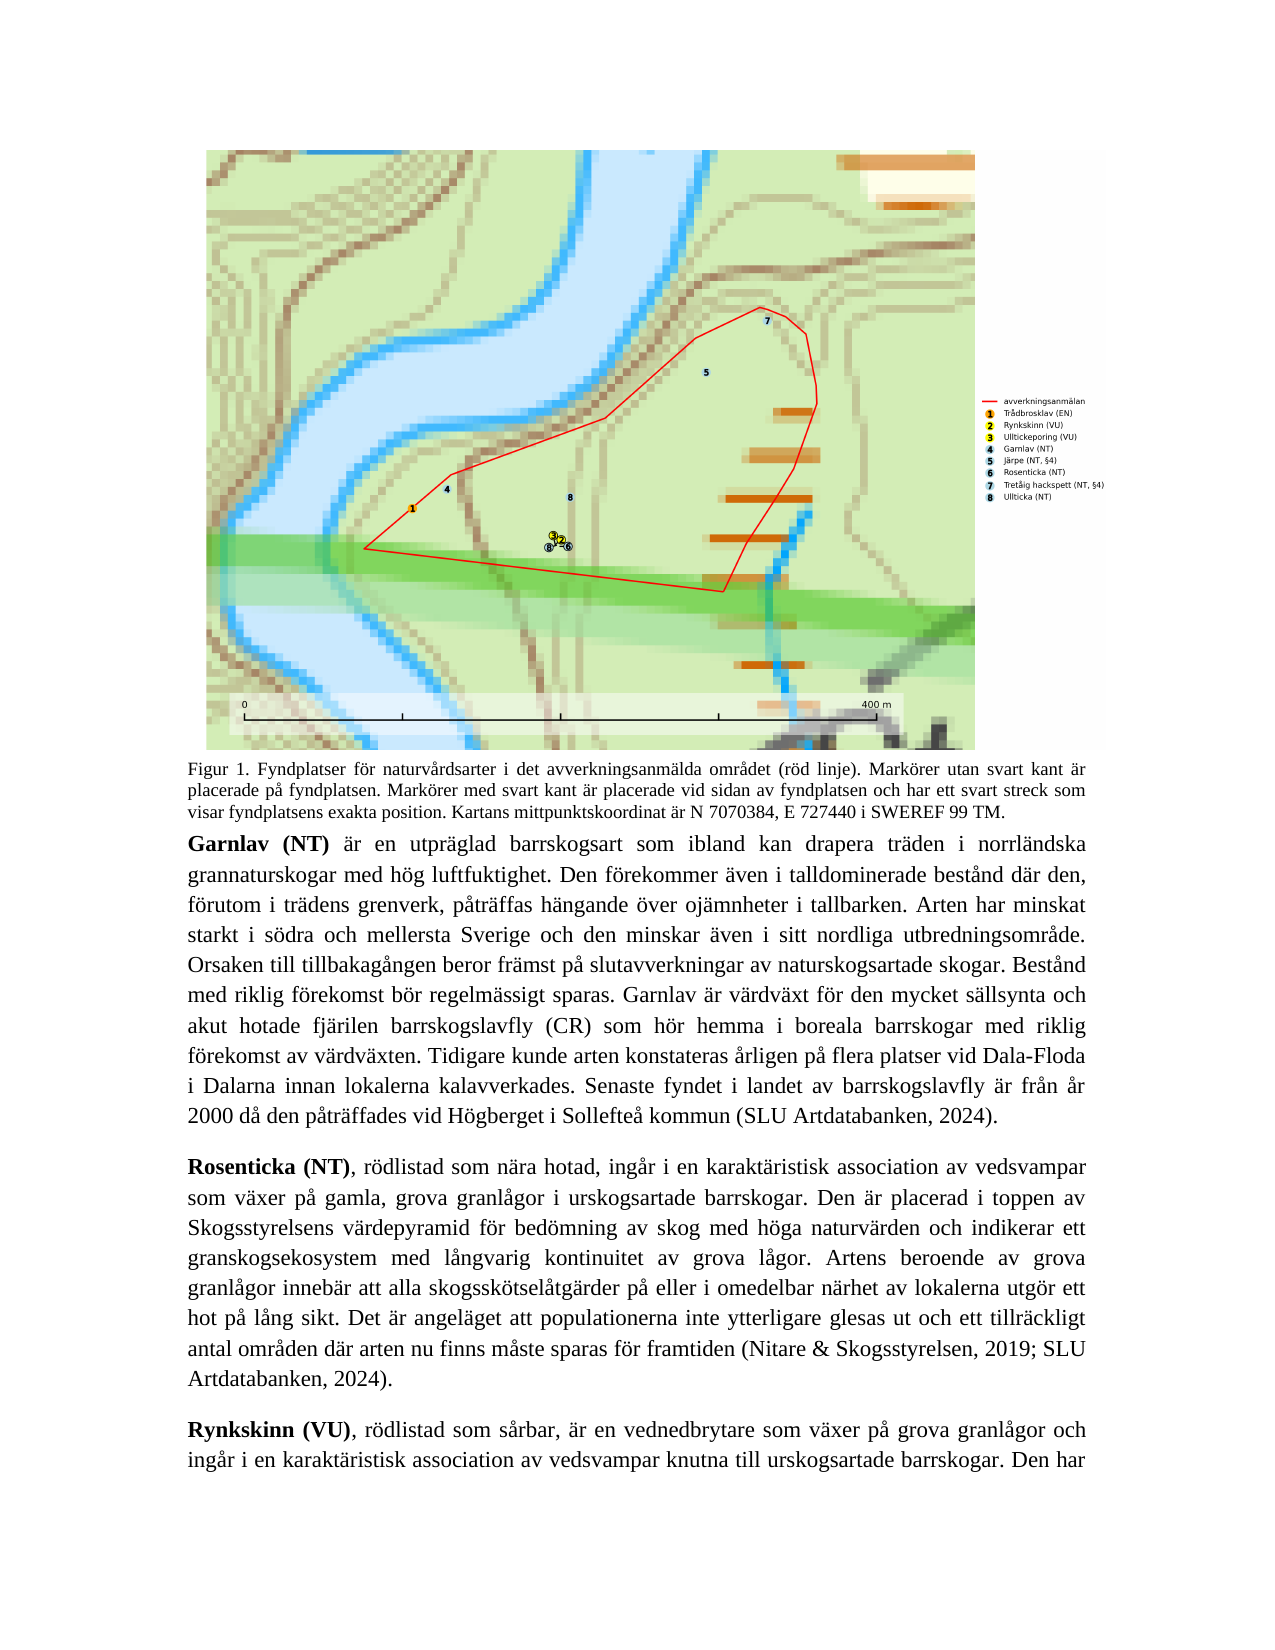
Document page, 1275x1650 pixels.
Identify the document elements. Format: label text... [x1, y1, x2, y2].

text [187, 1416, 1087, 1472]
picture [206, 150, 1107, 750]
text Figur 1. Fyndplatser för naturvårdsarter i det avverkningsanmälda området (röd linje). Markörer utan svart kant är placerade på fyndplatsen. Markörer med svart kant är placerade vid sidan av fyndplatsen och har ett svart streck som visar fyndplatsens exakta position. Kartans mittpunktskoordinat är N 7070384, E 727440 i SWEREF 99 TM. [187, 757, 1087, 822]
text Rosenticka (NT), rödlistad som nära hotad, ingår i en karaktäristisk association av vedsvampar som växer på gamla, grova granlågor i urskogsartade barrskogar. Den är placerad i toppen av Skogsstyrelsens värdepyramid för bedömning av skog med höga naturvärden och indikerar ett granskogsekosystem med långvarig kontinuitet av grova lågor. Artens beroende av grova granlågor innebär att alla skogsskötselåtgärder på eller i omedelbar närhet av lokalerna utgör ett hot på lång sikt. Det är angeläget att populationerna inte ytterligare glesas ut och ett tillräckligt antal områden där arten nu finns måste sparas för framtiden (Nitare & Skogsstyrelsen, 2019; SLU Artdatabanken, 2024). [187, 1153, 1087, 1391]
text Garnlav (NT) är en utpräglad barrskogsart som ibland kan drapera träden i norrländska grannaturskogar med hög luftfuktighet. Den förekommer även i talldominerade bestånd där den, förutom i trädens grenverk, påträffas hängande över ojämnheter i tallbarken. Arten har minskat starkt i södra och mellersta Sverige och den minskar även i sitt nordliga utbredningsområde. Orsaken till tillbakagången beror främst på slutavverkningar av naturskogsartade skogar. Bestånd med riklig förekomst bör regelmässigt sparas. Garnlav är värdväxt för den mycket sällsynta och akut hotade fjärilen barrskogslavfly (CR) som hör hemma i boreala barrskogar med riklig förekomst av värdväxten. Tidigare kunde arten konstateras årligen på flera platser vid Dala-Floda i Dalarna innan lokalerna kalavverkades. Senaste fyndet i landet av barrskogslavfly är från år 2000 då den påträffades vid Högberget i Sollefteå kommun (SLU Artdatabanken, 2024). [187, 831, 1087, 1129]
